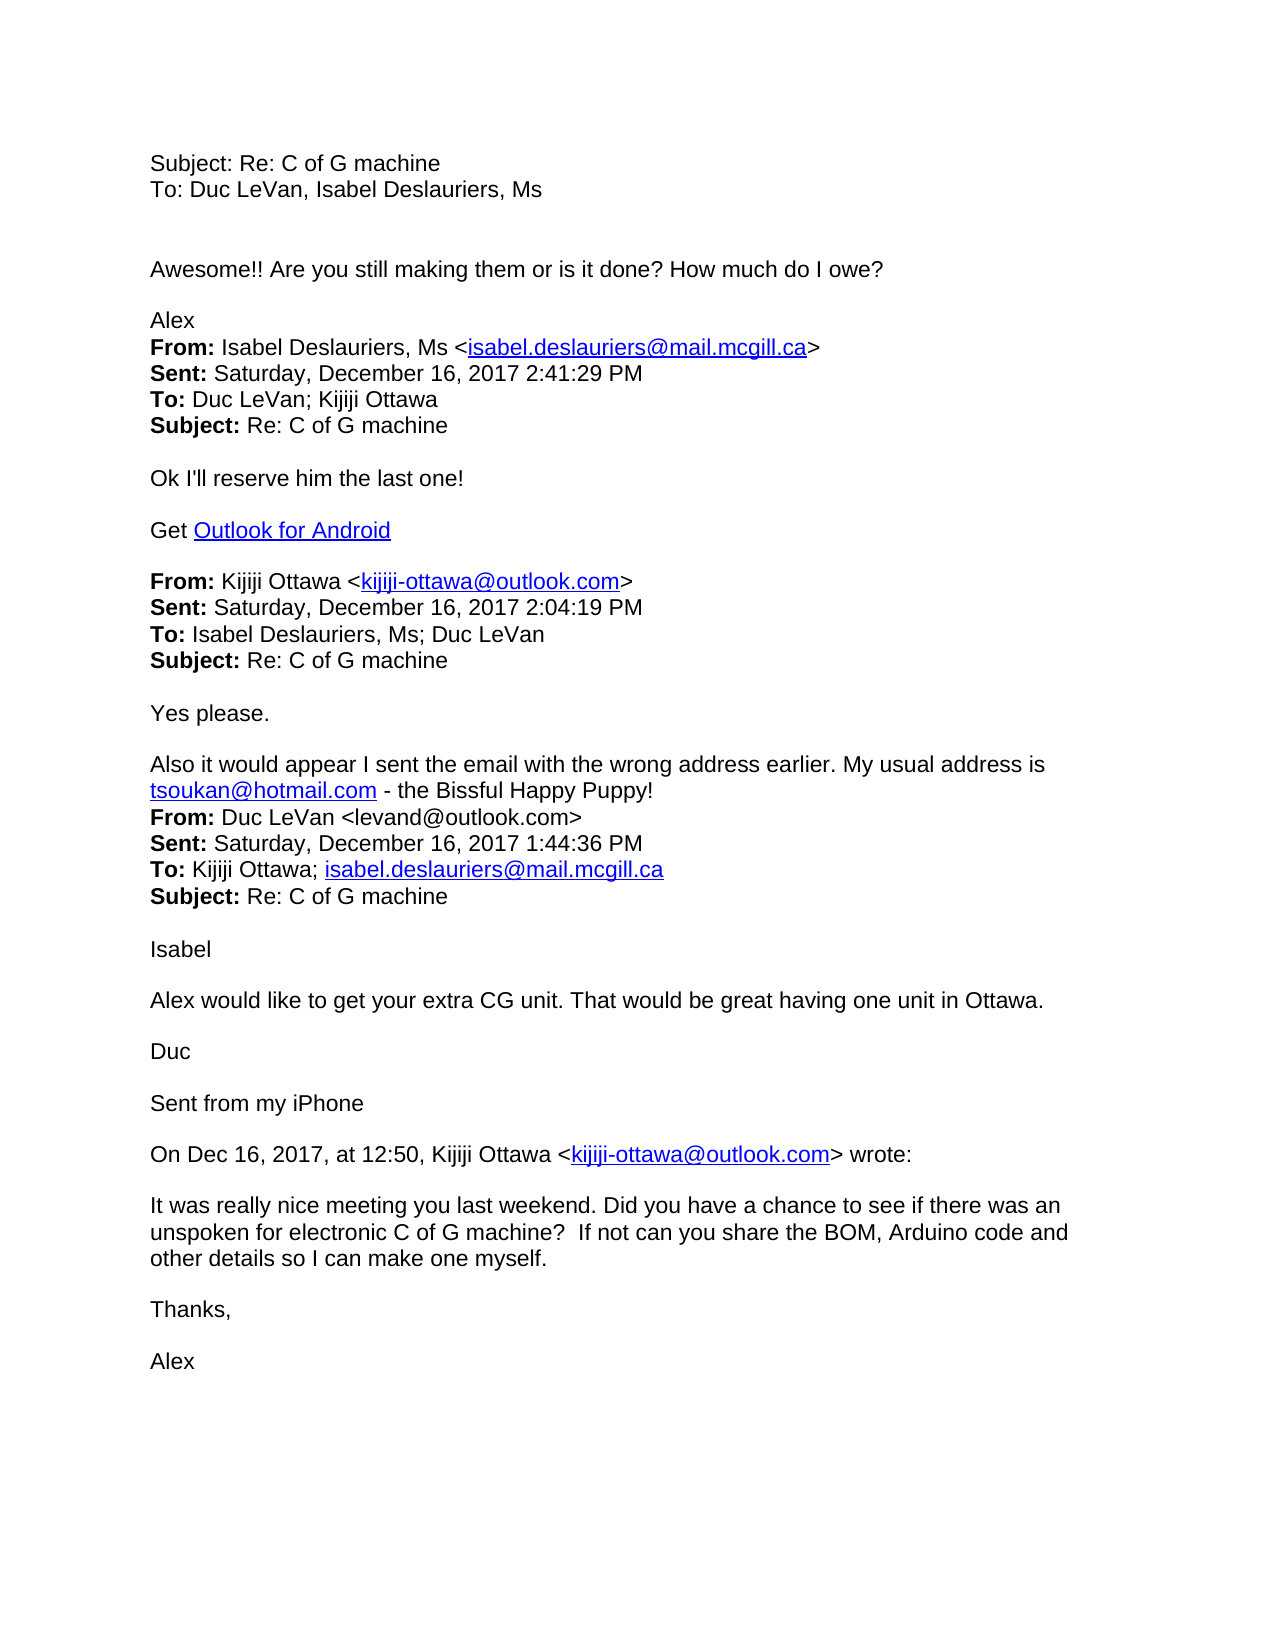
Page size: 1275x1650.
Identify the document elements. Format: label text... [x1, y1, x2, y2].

text Subject: Re: C of G machine [150, 883, 1125, 909]
text From: Duc LeVan <levand@outlook.com> [150, 804, 1125, 830]
text Sent: Saturday, December 16, 2017 2:41:29 PM [150, 360, 1125, 386]
text From: Kijiji Ottawa <kijiji-ottawa@outlook.com> [150, 568, 1125, 594]
text Subject: Re: C of G machine [150, 647, 1125, 673]
text Alex [150, 1348, 1125, 1374]
text From: Isabel Deslauriers, Ms <isabel.deslauriers@mail.mcgill.ca> [150, 333, 1125, 360]
text On Dec 16, 2017, at 12:50, Kijiji Ottawa <kijiji-ottawa@outlook.com> wrote: [150, 1141, 1125, 1167]
text To: Isabel Deslauriers, Ms; Duc LeVan [150, 621, 1125, 647]
text Subject: Re: C of G machine [150, 150, 1125, 176]
text Ok I'll reserve him the last one! [150, 465, 1125, 492]
text To: Duc LeVan; Kijiji Ottawa [150, 386, 1125, 412]
text Awesome!! Are you still making them or is it done? How much do I owe? [150, 256, 1125, 282]
text To: Duc LeVan, Isabel Deslauriers, Ms [150, 176, 1125, 231]
text Duc [150, 1038, 1125, 1064]
text Subject: Re: C of G machine [150, 412, 1125, 439]
text Alex [150, 307, 1125, 333]
text Alex would like to get your extra CG unit. That would be great having one unit in Ottawa. [150, 987, 1125, 1013]
text Get Outlook for Android [150, 517, 1125, 543]
text Yes please. [150, 700, 1125, 726]
text Isabel [150, 936, 1125, 962]
text It was really nice meeting you last weekend. Did you have a chance to see if there was an unspoken for electronic C of G machine? If not can you share the BOM, Arduino code and other details so I can make one myself. [150, 1192, 1125, 1271]
text Also it would appear I sent the email with the wrong address earlier. My usual address is tsoukan@hotmail.com - the Bissful Happy Puppy! [150, 751, 1125, 804]
text Sent: Saturday, December 16, 2017 2:04:19 PM [150, 594, 1125, 621]
text To: Kijiji Ottawa; isabel.deslauriers@mail.mcgill.ca [150, 856, 1125, 883]
text Sent: Saturday, December 16, 2017 1:44:36 PM [150, 830, 1125, 856]
text Sent from my iPhone [150, 1089, 1125, 1116]
text Thanks, [150, 1296, 1125, 1323]
